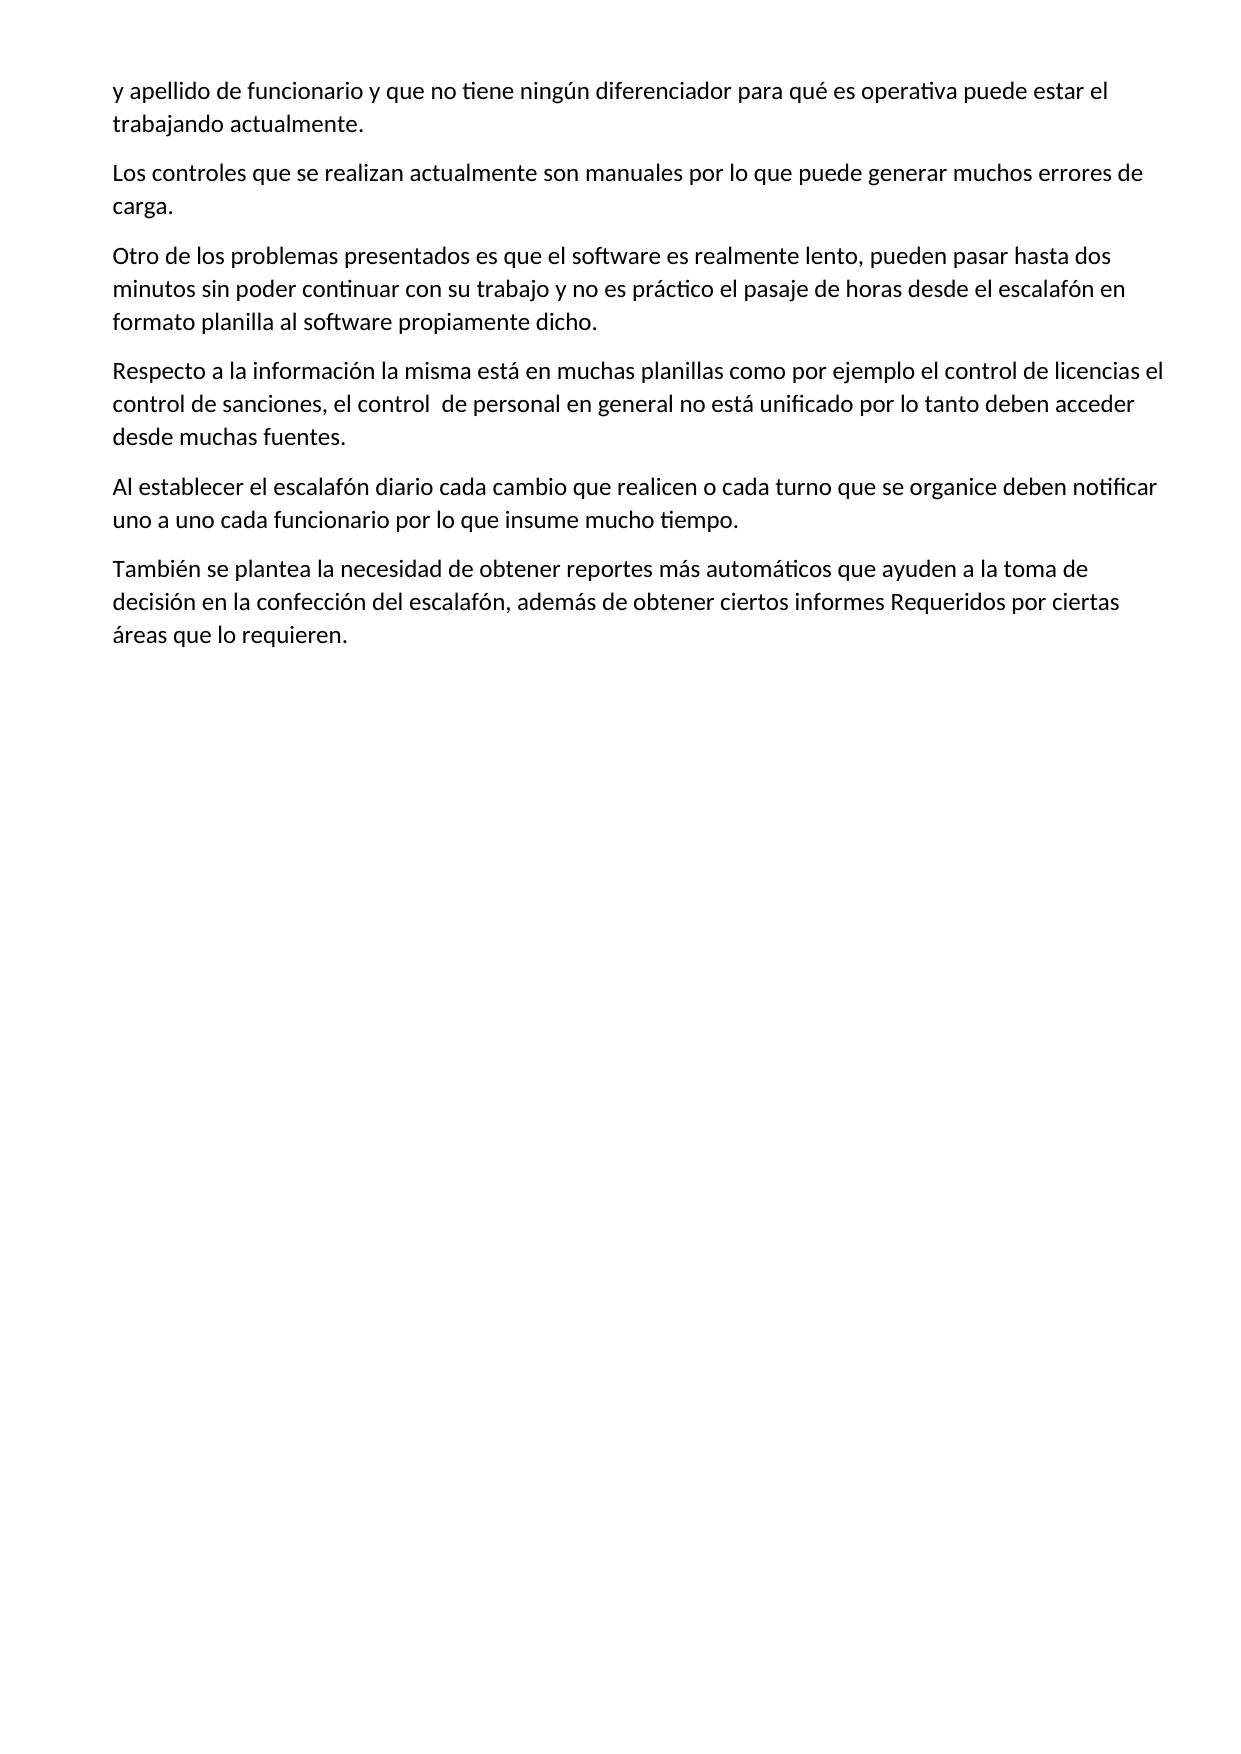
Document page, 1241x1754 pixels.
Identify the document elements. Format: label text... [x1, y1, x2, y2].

text Otro de los problemas presentados es que el software es realmente lento, pueden pasar hasta dos minutos sin poder continuar con su trabajo y no es práctico el pasaje de horas desde el escalafón en formato planilla al software propiamente dicho. [112, 240, 1165, 336]
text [112, 75, 1165, 138]
text Respecto a la información la misma está en muchas planillas como por ejemplo el control de licencias el control de sanciones, el control de personal en general no está unificado por lo tanto deben acceder desde muchas fuentes. [112, 355, 1165, 452]
text Al establecer el escalafón diario cada cambio que realicen o cada turno que se organice deben notificar uno a uno cada funcionario por lo que insume mucho tiempo. [112, 471, 1165, 534]
text Los controles que se realizan actualmente son manuales por lo que puede generar muchos errores de carga. [112, 157, 1165, 221]
text También se plantea la necesidad de obtener reportes más automáticos que ayuden a la toma de decisión en la confección del escalafón, además de obtener ciertos informes Requeridos por ciertas áreas que lo requieren. [112, 553, 1165, 650]
